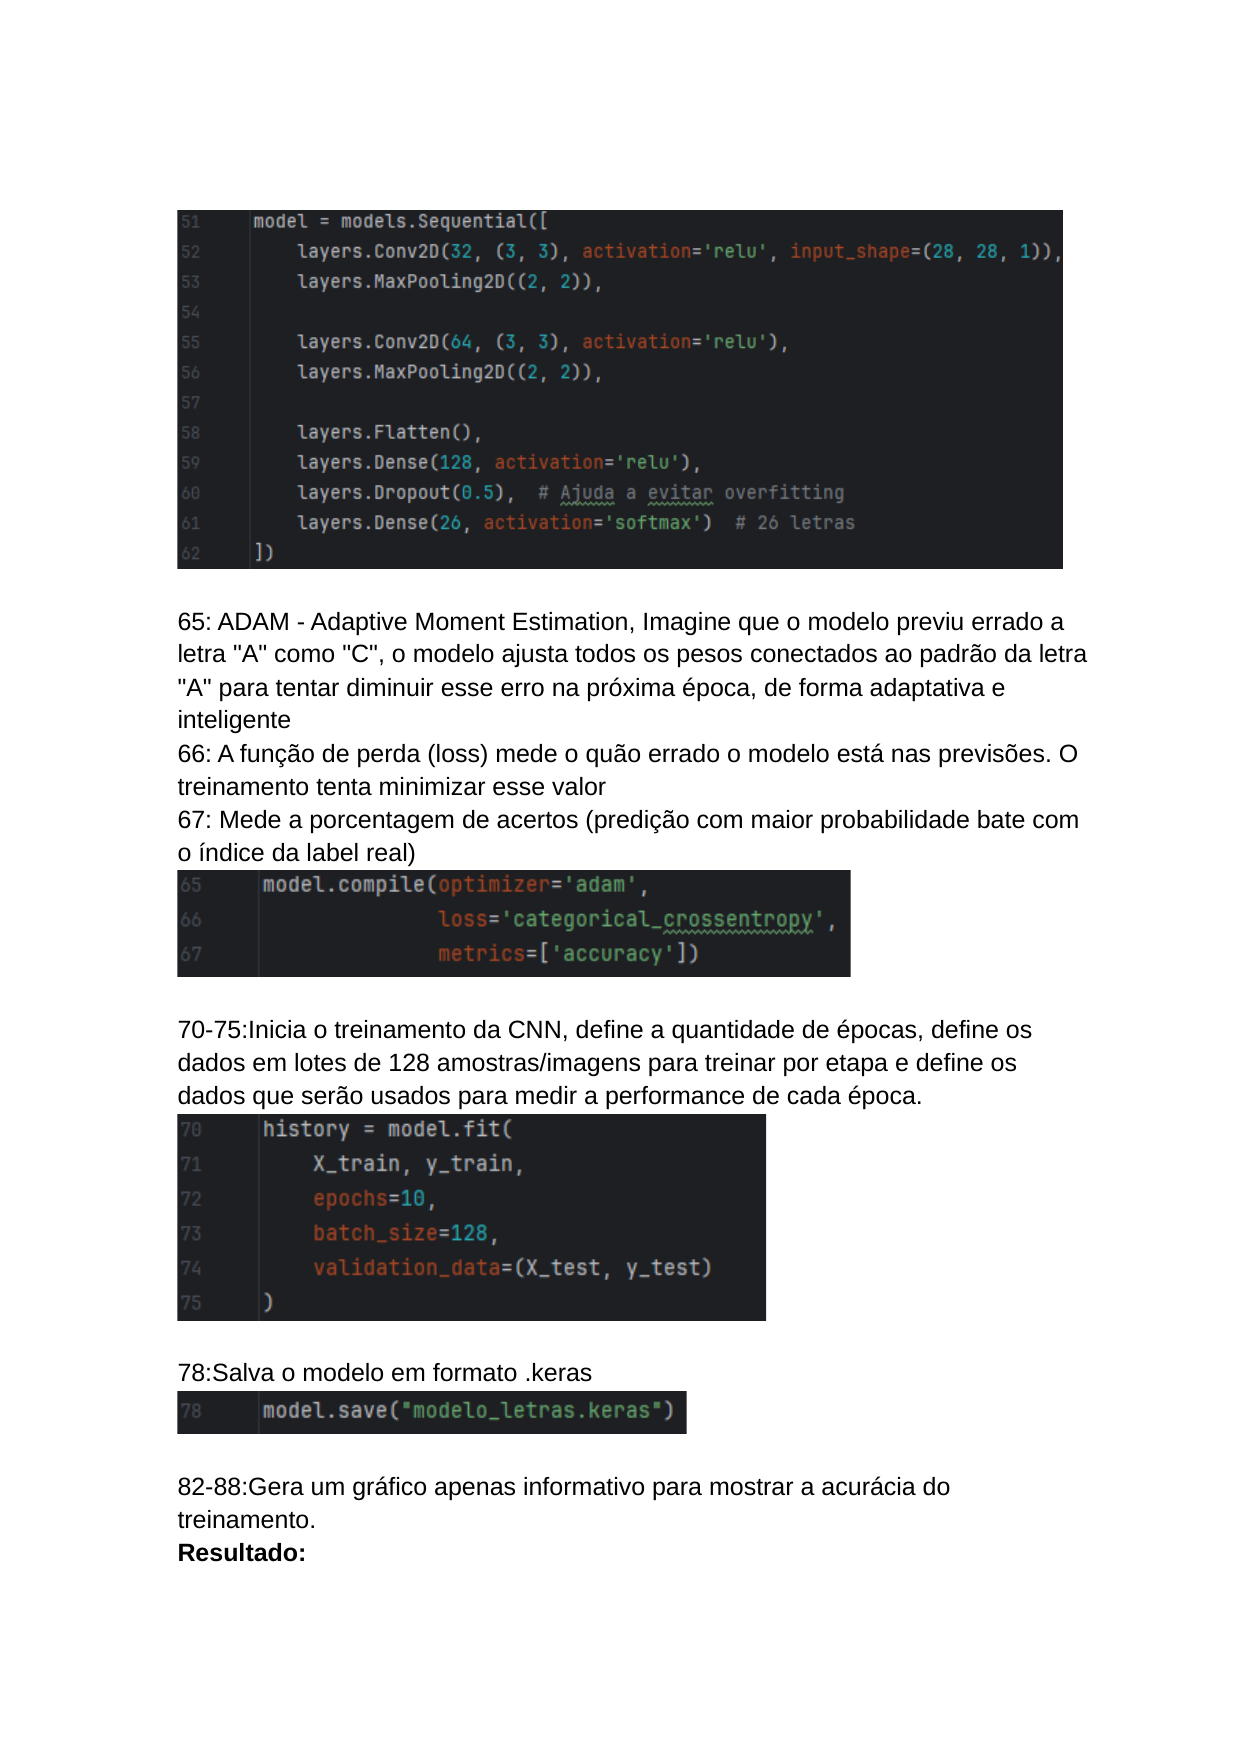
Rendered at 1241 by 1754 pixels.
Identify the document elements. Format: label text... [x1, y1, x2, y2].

picture [177, 210, 1063, 569]
picture [177, 1114, 767, 1321]
picture [177, 870, 851, 977]
list 78:Salva o modelo em formato .keras [177, 1358, 1092, 1387]
list 82-88:Gera um gráfico apenas informativo para mostrar a acurácia do treinamento. [177, 1472, 1092, 1533]
list 70-75:Inicia o treinamento da CNN, define a quantidade de épocas, define os dados em lotes de 128 amostras/imagens para treinar por etapa e define os dados que serão usados para medir a performance de cada época. [177, 1015, 1092, 1110]
picture [177, 1391, 687, 1434]
list 66: A função de perda (loss) mede o quão errado o modelo está nas previsões. O treinamento tenta minimizar esse valor [177, 738, 1092, 800]
list 67: Mede a porcentagem de acertos (predição com maior probabilidade bate com o índice da label real) [177, 804, 1092, 866]
list Resultado: [177, 1538, 1092, 1567]
list 65: ADAM - Adaptive Moment Estimation, Imagine que o modelo previu errado a letra "A" como "C", o modelo ajusta todos os pesos conectados ao padrão da letra "A" para tentar diminuir esse erro na próxima época, de forma adaptativa e inteligente [177, 606, 1092, 734]
